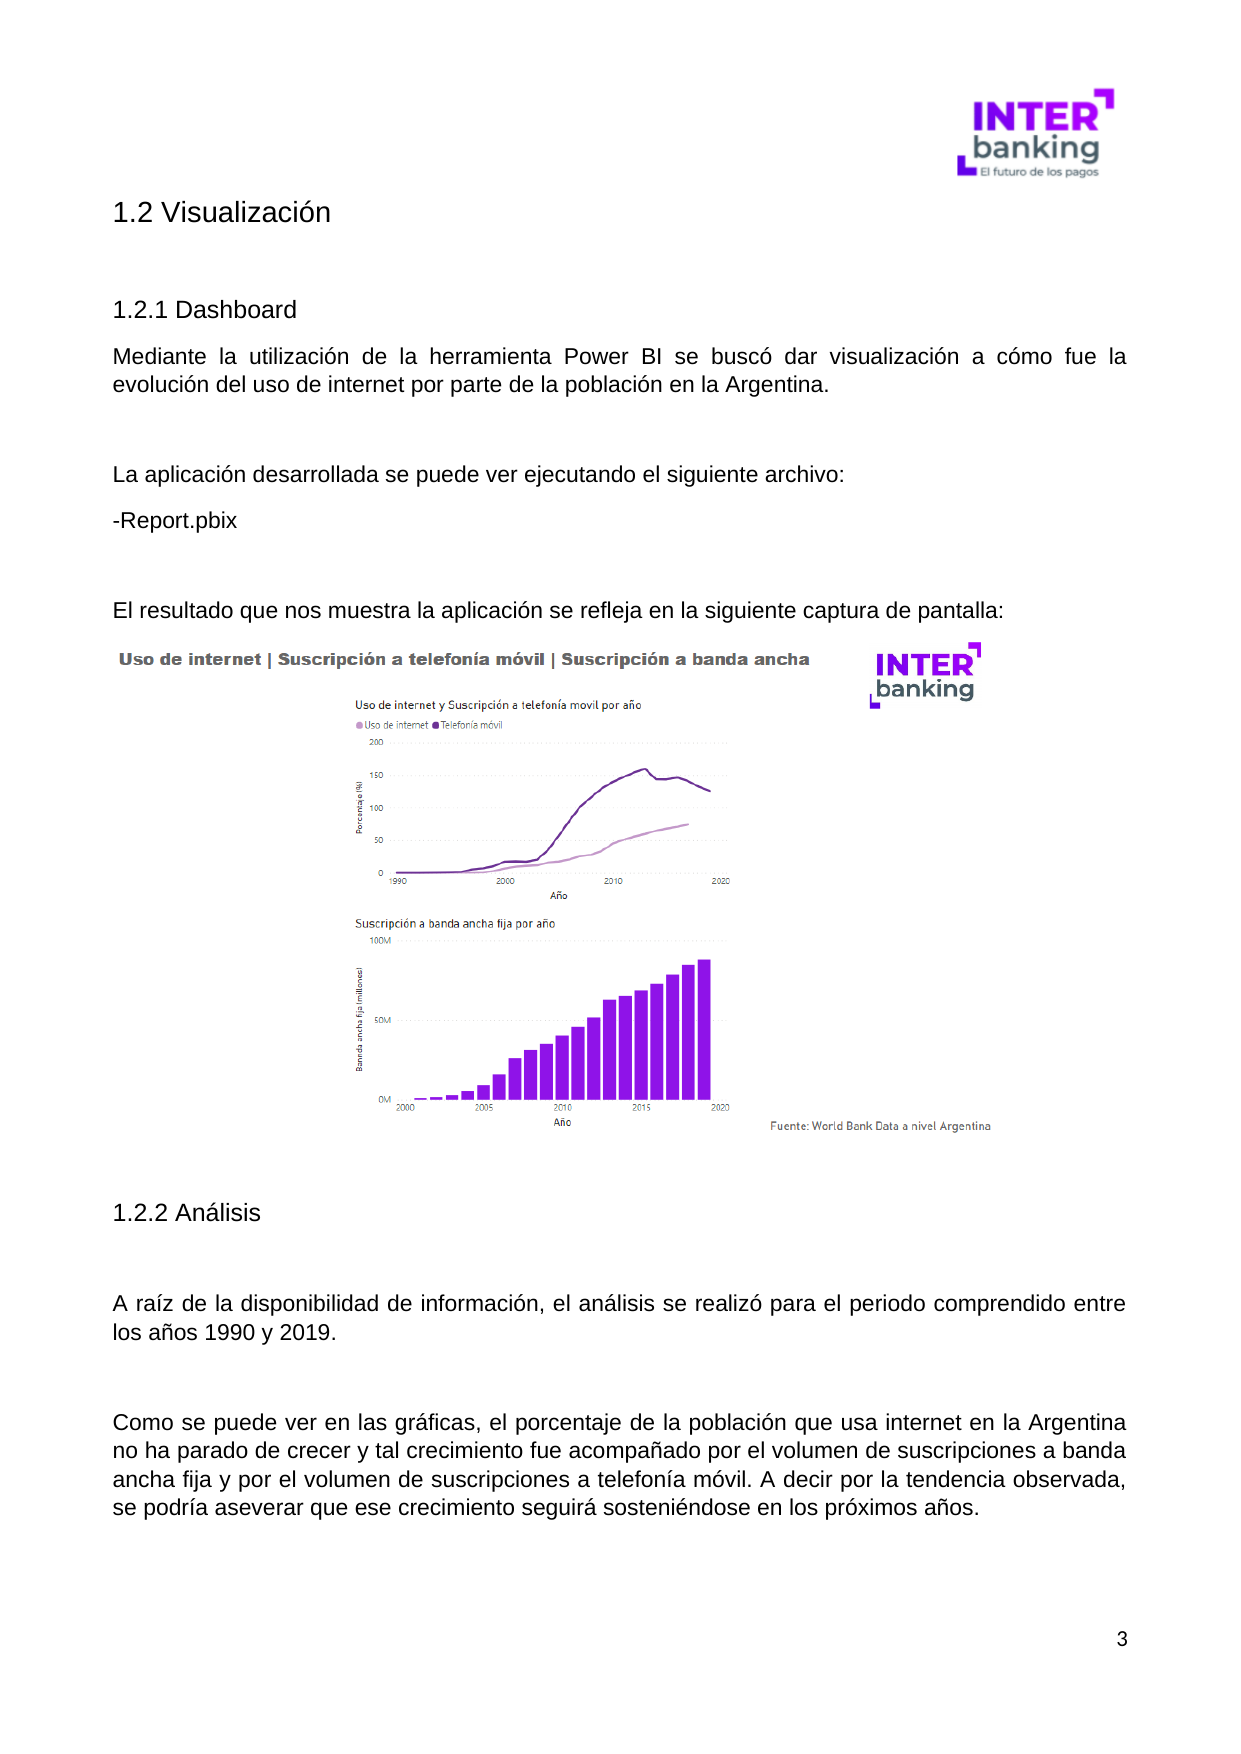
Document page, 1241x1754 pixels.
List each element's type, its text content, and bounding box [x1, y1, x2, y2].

text Como se puede ver en las gráficas, el porcentaje de la población que usa internet en la Argentina no ha parado de crecer y tal crecimiento fue acompañado por el volumen de suscripciones a banda ancha fija y por el volumen de suscripciones a telefonía móvil. A decir por la tendencia observada, se podría aseverar que ese crecimiento seguirá sosteniéndose en los próximos años. [112, 1409, 1128, 1521]
text La aplicación desarrollada se puede ver ejecutando el siguiente archivo: [112, 461, 1128, 488]
picture [112, 641, 998, 1134]
text Mediante la utilización de la herramienta Power BI se buscó dar visualización a cómo fue la evolución del uso de internet por parte de la población en la Argentina. [112, 343, 1128, 398]
text -Report.pbix [112, 507, 1128, 533]
picture [947, 73, 1128, 195]
text 1.2 Visualización [112, 194, 1128, 228]
text 1.2.2 Análisis [112, 1197, 1128, 1226]
text A raíz de la disponibilidad de información, el análisis se realizó para el periodo comprendido entre los años 1990 y 2019. [112, 1290, 1128, 1345]
text El resultado que nos muestra la aplicación se refleja en la siguiente captura de pantalla: [112, 597, 1128, 623]
text 1.2.1 Dashboard [112, 295, 1128, 324]
